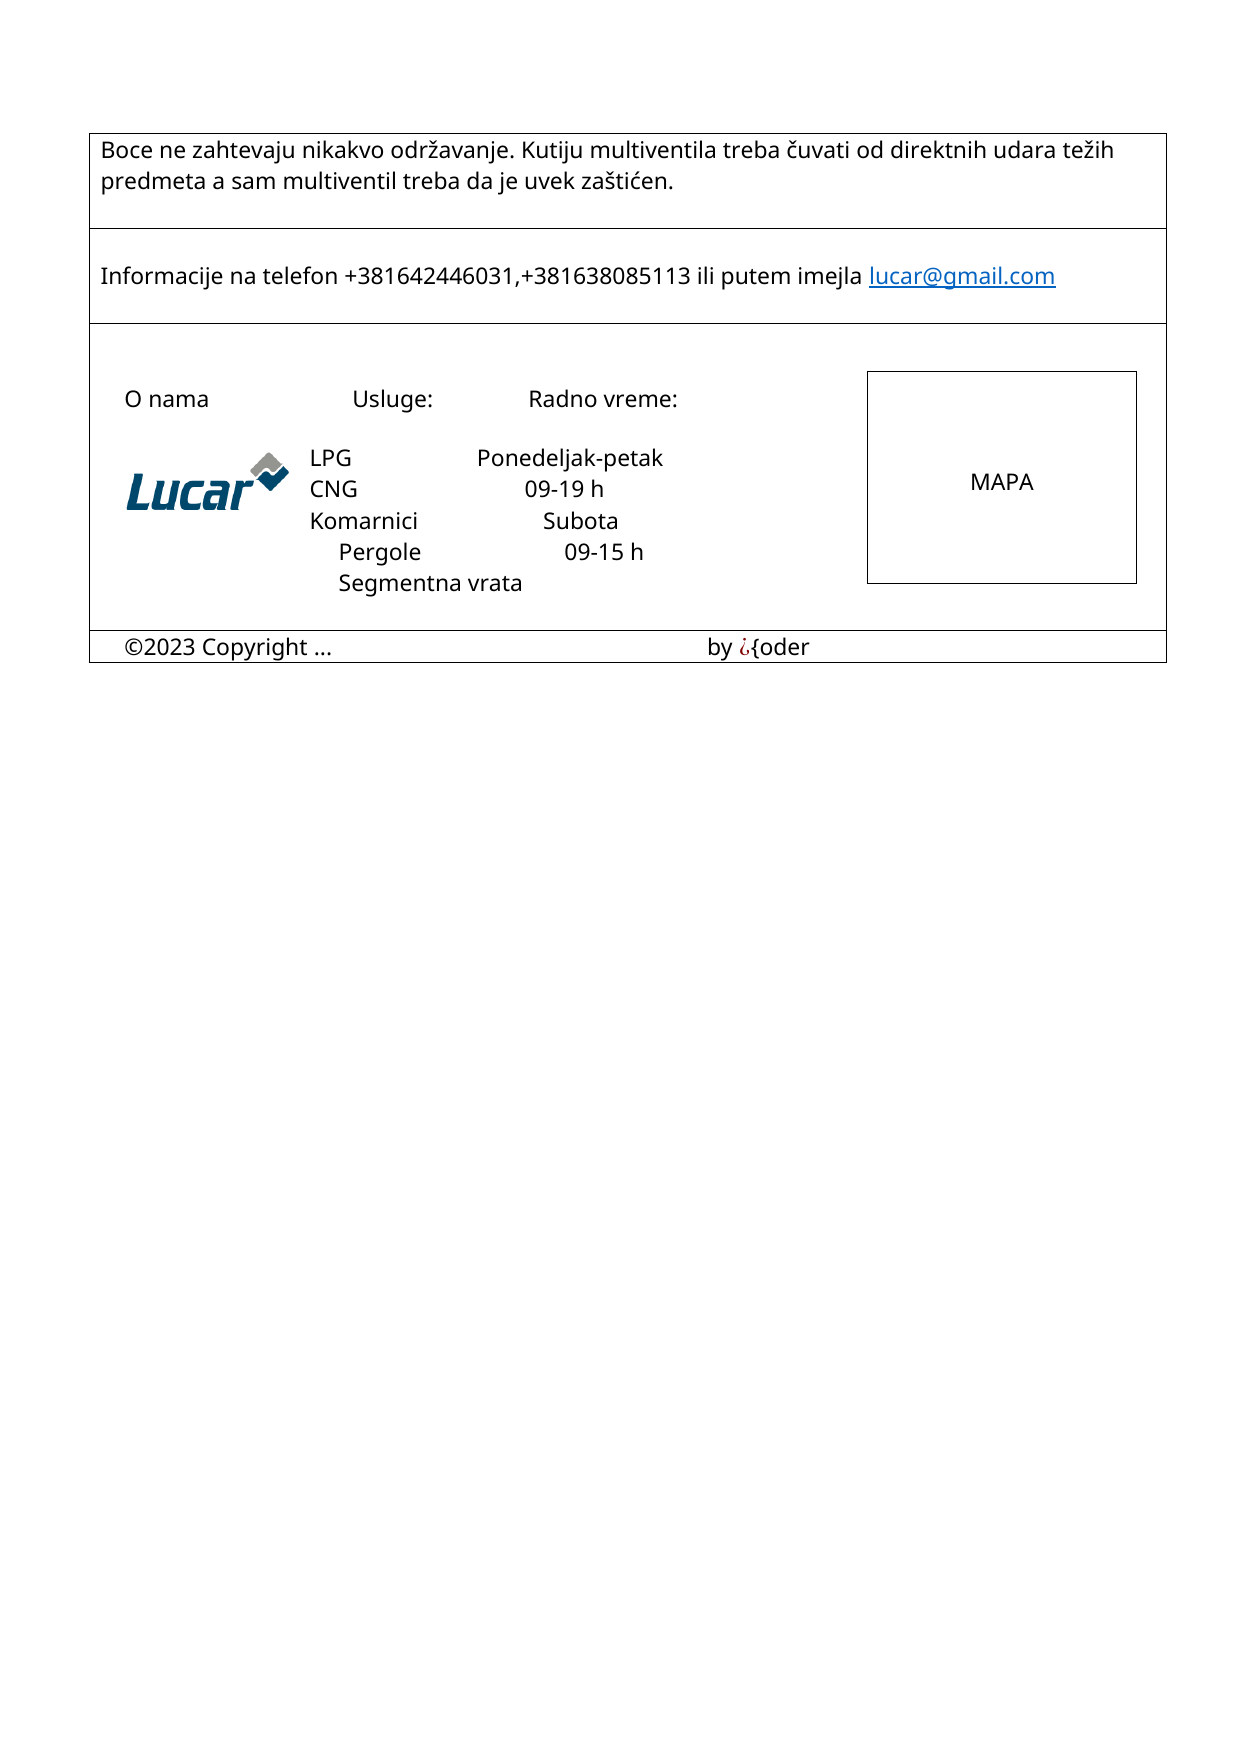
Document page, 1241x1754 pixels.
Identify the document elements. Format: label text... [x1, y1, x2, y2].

table_cell Informacije na telefon +381642446031,+381638085113 ili putem imejla lucar@gmail.com [90, 229, 1166, 322]
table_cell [90, 134, 1166, 228]
picture [125, 444, 291, 523]
table_cell ©2023 Copyright ... by {oder [90, 631, 1166, 662]
table_cell O nama Usluge: Radno vreme: LPG Ponedeljak-petak CNG 09-19 h Komarnici Subota Pergole 09-15 h Segmentna vrata [90, 324, 1166, 629]
